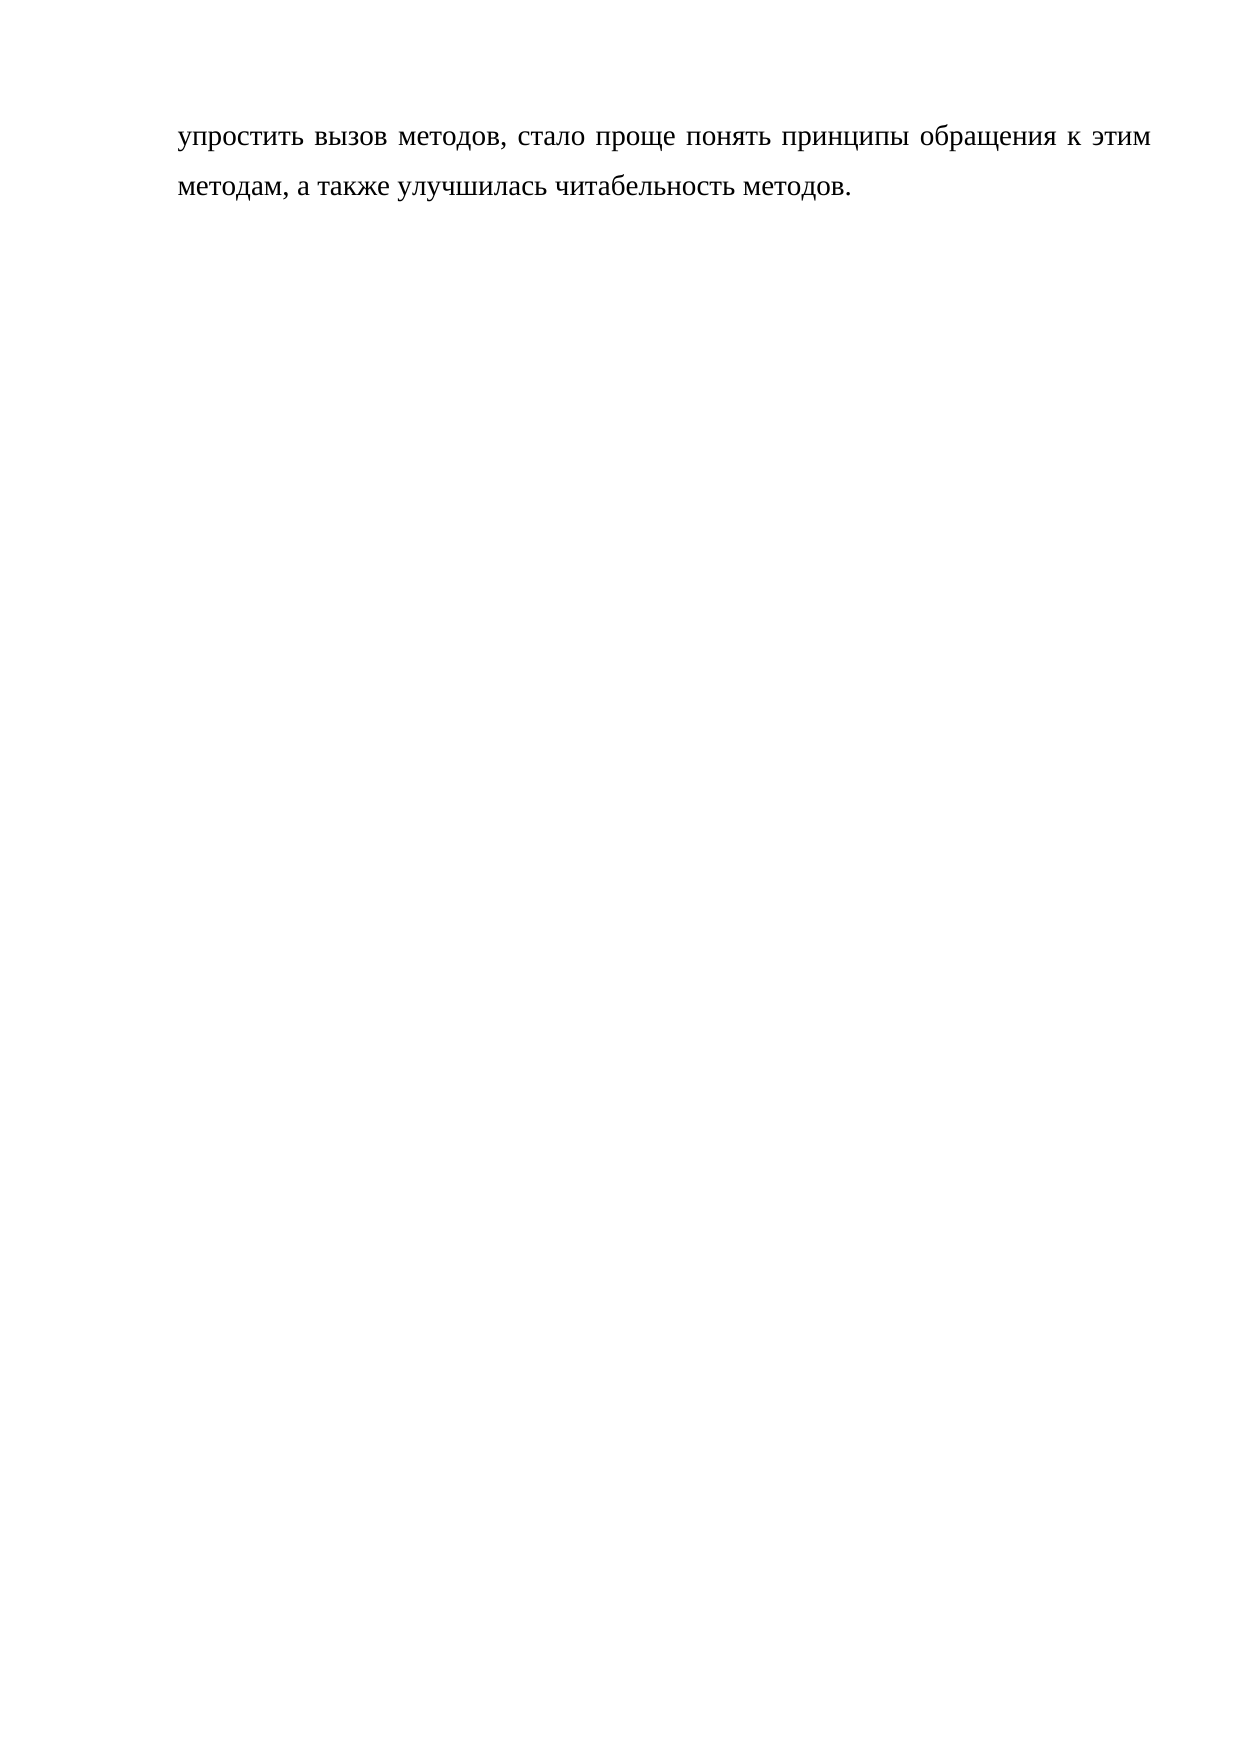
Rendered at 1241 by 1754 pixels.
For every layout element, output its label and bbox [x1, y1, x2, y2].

text [177, 118, 1152, 202]
